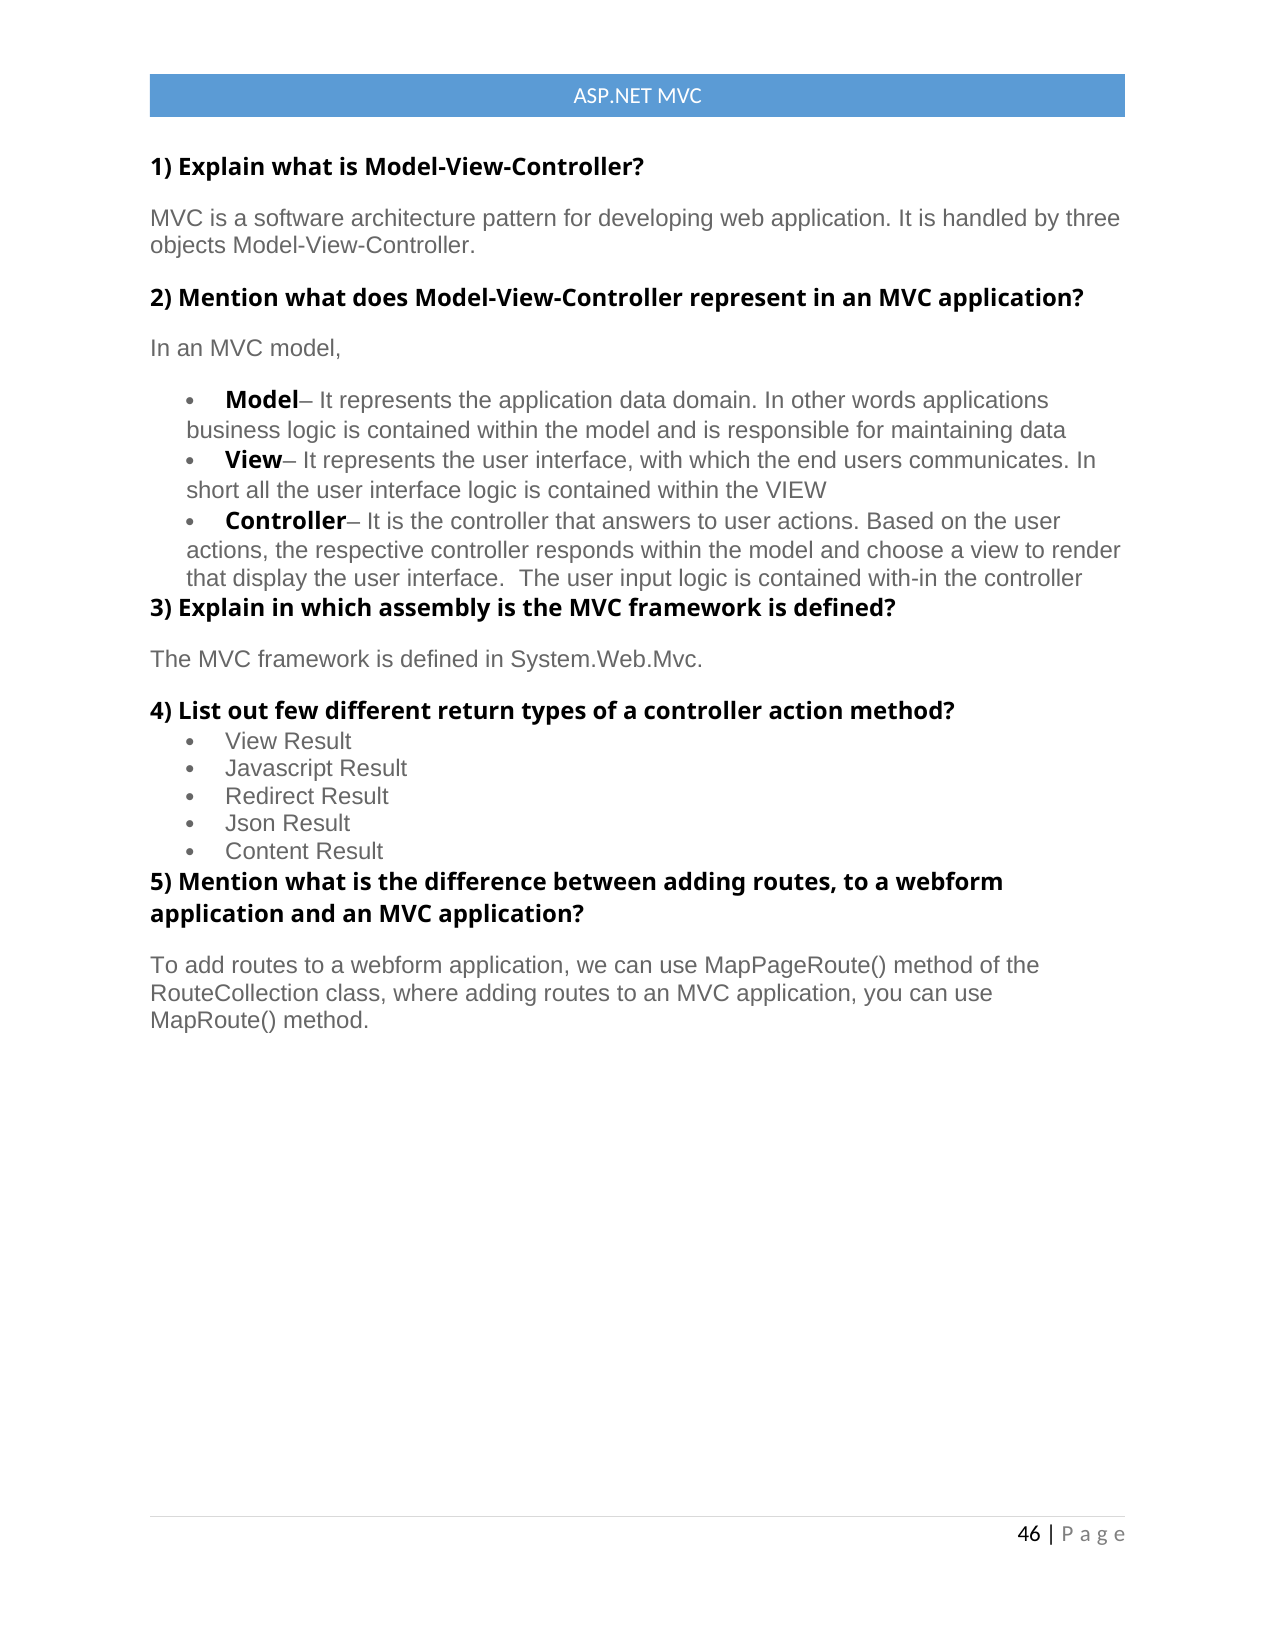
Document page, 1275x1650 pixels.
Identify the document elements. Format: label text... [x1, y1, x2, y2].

text 4) List out few different return types of a controller action method? [150, 694, 1125, 727]
text 3) Explain in which assembly is the MVC framework is defined? [150, 591, 1125, 624]
text MVC is a software architecture pattern for developing web application. It is handled by three objects Model-View-Controller. [150, 204, 1125, 259]
list Model– It represents the application data domain. In other words applications business logic is contained within the model and is responsible for maintaining data [186, 383, 1125, 443]
list Controller– It is the controller that answers to user actions. Based on the user actions, the respective controller responds within the model and choose a view to render that display the user interface. The user input logic is contained with-in the controller [186, 503, 1125, 591]
text The MVC framework is defined in System.Web.Mvc. [150, 645, 1125, 673]
list Redirect Result [186, 782, 1125, 809]
text 5) Mention what is the difference between adding routes, to a webform application and an MVC application? [150, 864, 1125, 930]
text In an MVC model, [150, 334, 1125, 362]
list Content Result [186, 837, 1125, 864]
list View– It represents the user interface, with which the end users communicates. In short all the user interface logic is contained within the VIEW [186, 443, 1125, 503]
text 1) Explain what is Model-View-Controller? [150, 150, 1125, 183]
text To add routes to a webform application, we can use MapPageRoute() method of the RouteCollection class, where adding routes to an MVC application, you can use MapRoute() method. [150, 951, 1125, 1034]
list Json Result [186, 809, 1125, 837]
list View Result [186, 727, 1125, 754]
list Javascript Result [186, 754, 1125, 782]
text 2) Mention what does Model-View-Controller represent in an MVC application? [150, 280, 1125, 313]
